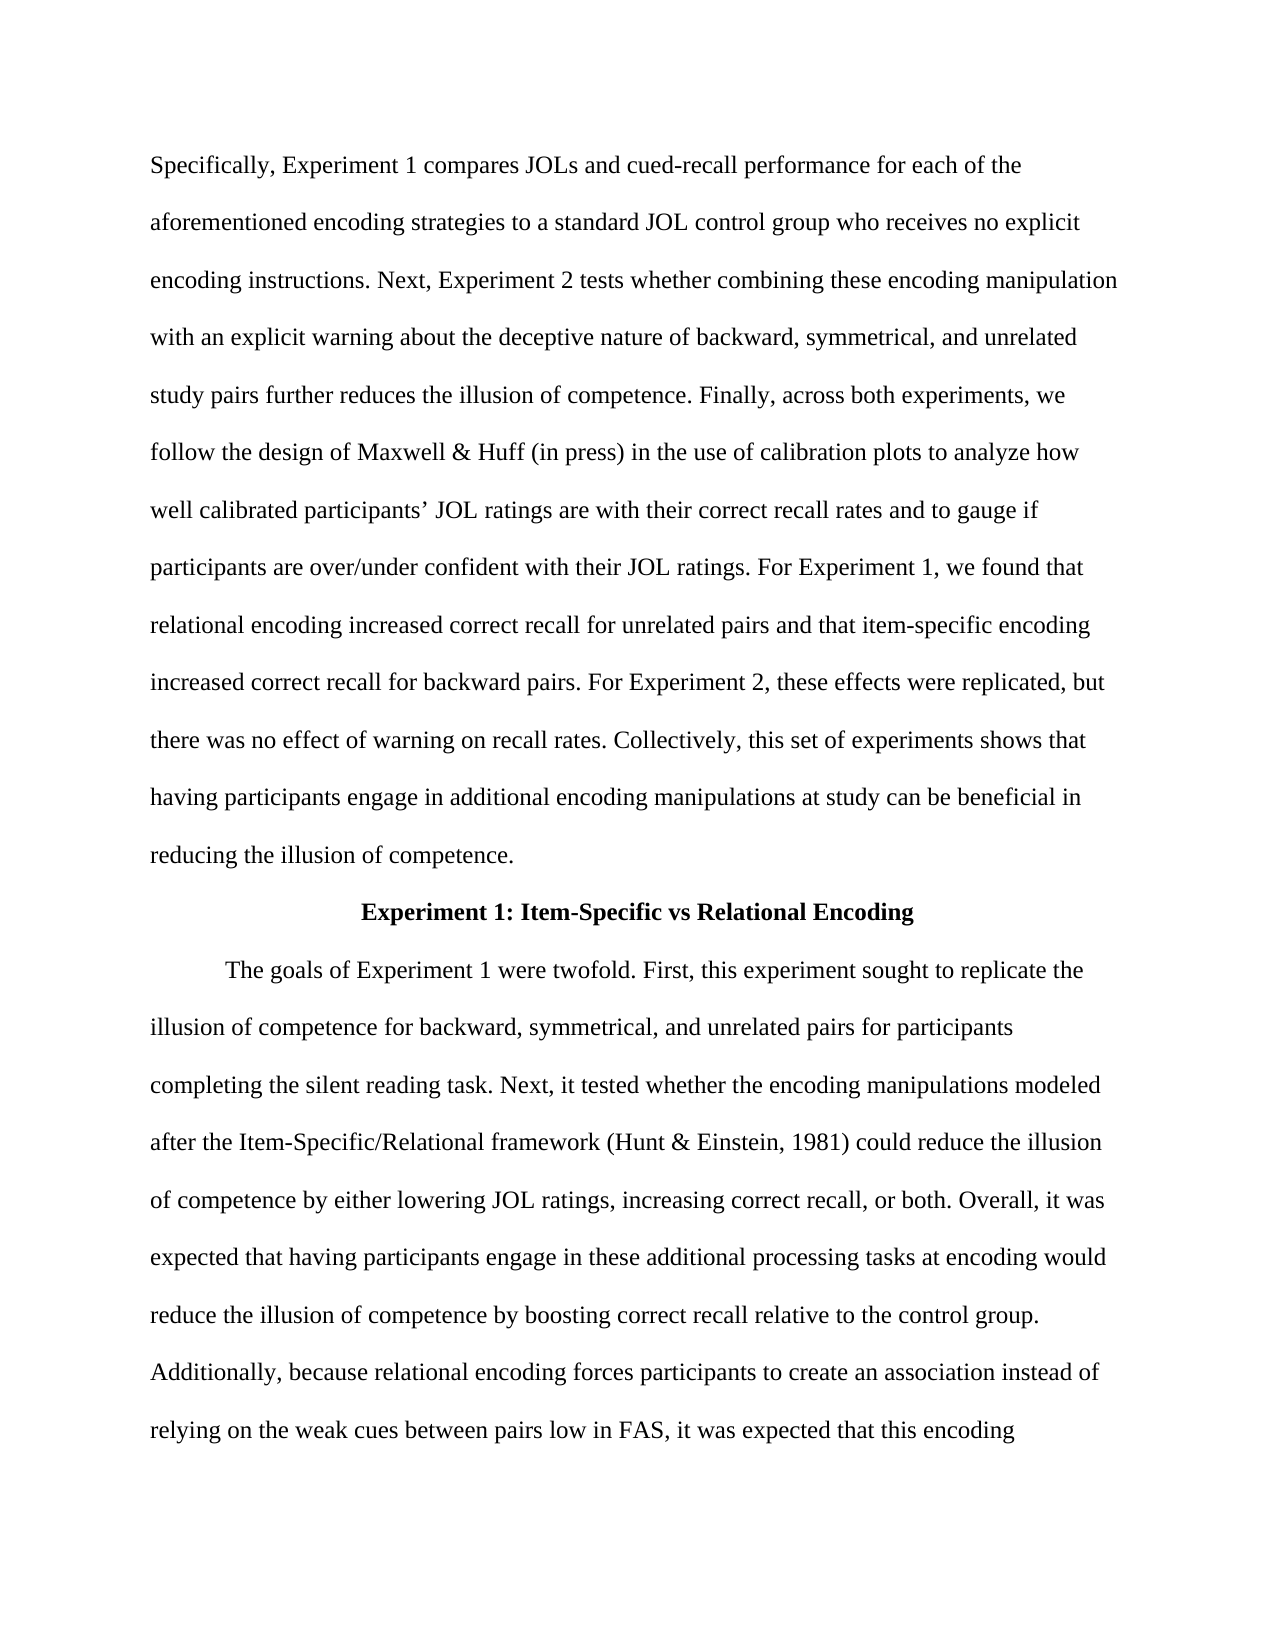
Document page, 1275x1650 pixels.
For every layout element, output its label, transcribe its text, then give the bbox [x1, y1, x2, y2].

text Experiment 1: Item-Specific vs Relational Encoding [150, 897, 1125, 926]
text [150, 955, 1125, 1444]
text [150, 150, 1125, 869]
